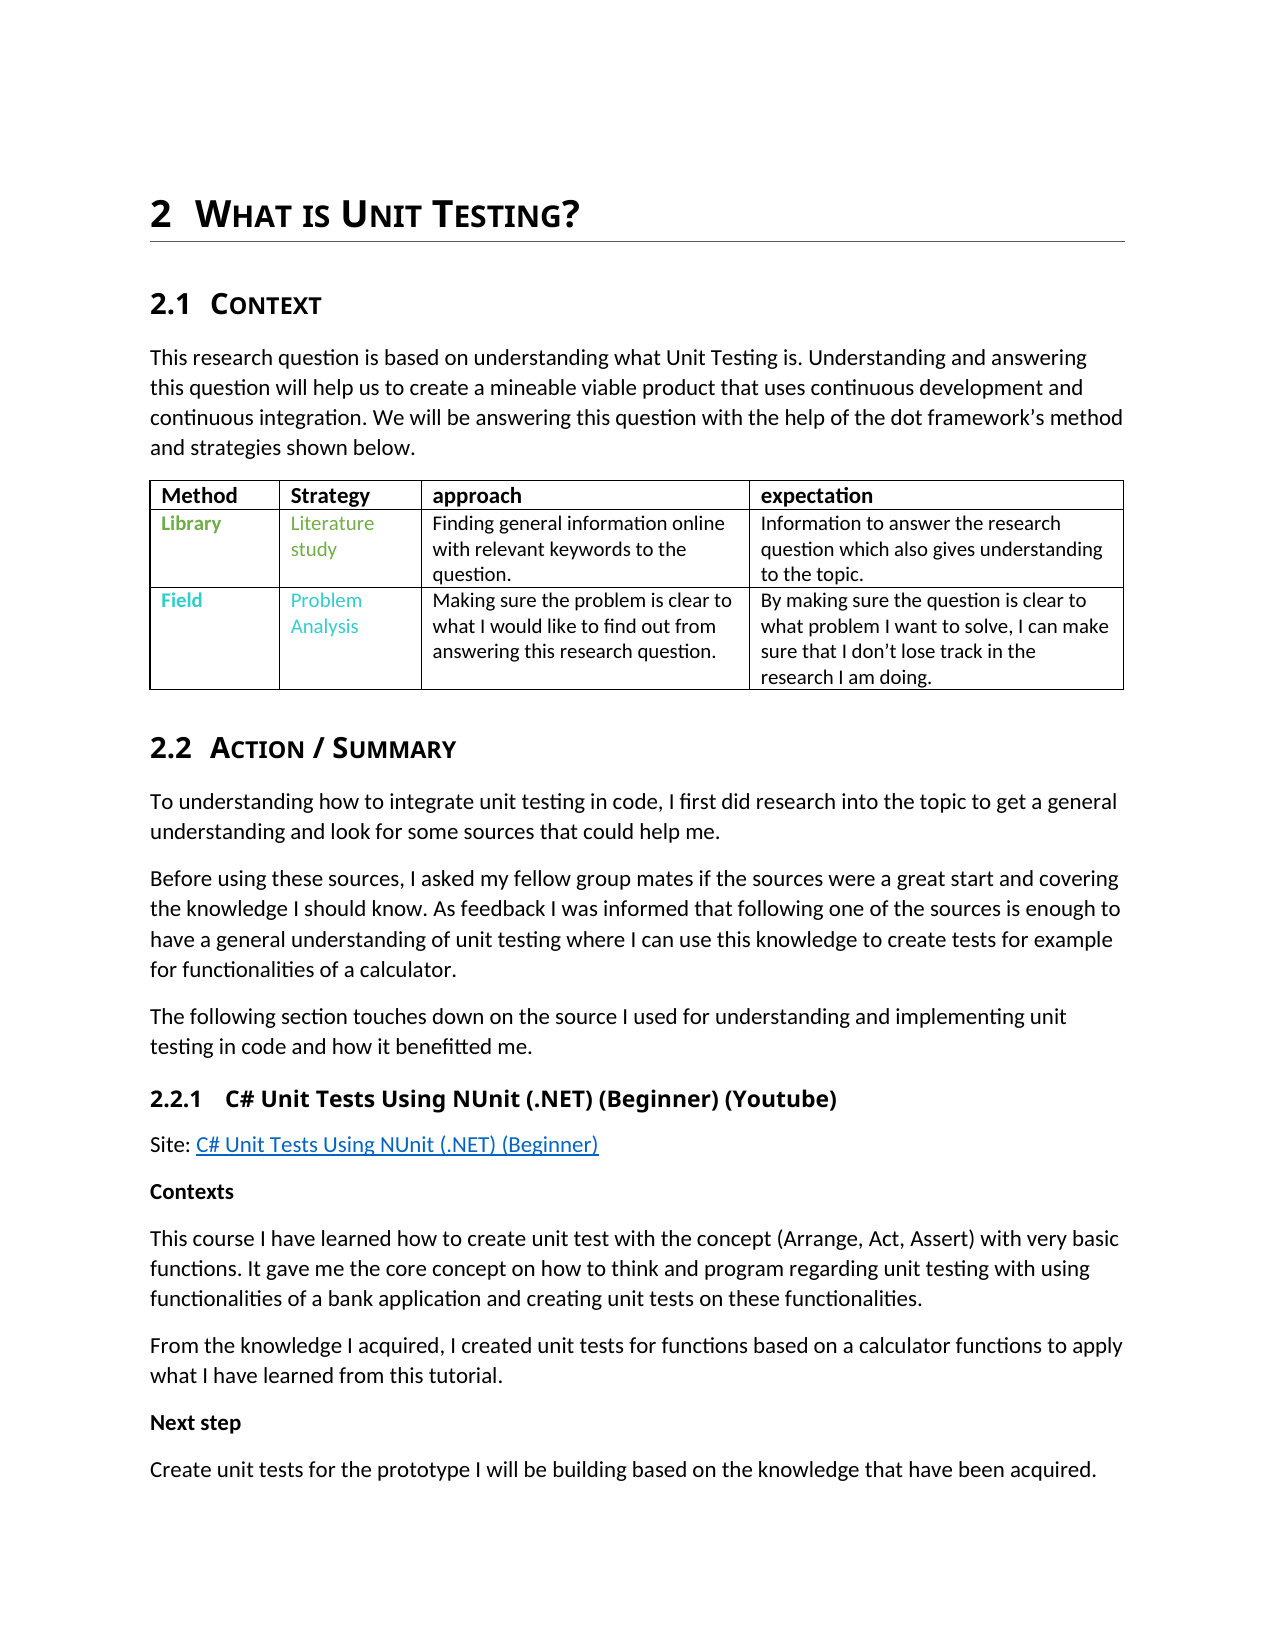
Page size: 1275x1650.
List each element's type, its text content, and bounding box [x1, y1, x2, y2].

table_cell Making sure the problem is clear to what I would like to find out from answering this research question. [422, 588, 749, 689]
table_cell Literature study [280, 510, 421, 587]
table_cell Information to answer the research question which also gives understanding to the topic. [750, 510, 1123, 587]
text Before using these sources, I asked my fellow group mates if the sources were a great start and covering the knowledge I should know. As feedback I was informed that following one of the sources is enough to have a general understanding of unit testing where I can use this knowledge to create tests for example for functionalities of a calculator. [150, 864, 1125, 983]
text Next step [150, 1408, 1125, 1436]
table_cell Problem Analysis [280, 588, 421, 689]
text From the knowledge I acquired, I created unit tests for functions based on a calculator functions to apply what I have learned from this tutorial. [150, 1331, 1125, 1389]
subtitle What is Unit Testing? [150, 187, 1125, 241]
table_cell Finding general information online with relevant keywords to the question. [422, 510, 749, 587]
text This research question is based on understanding what Unit Testing is. Understanding and answering this question will help us to create a mineable viable product that uses continuous development and continuous integration. We will be answering this question with the help of the dot framework’s method and strategies shown below. [150, 343, 1125, 461]
table_cell By making sure the question is clear to what problem I want to solve, I can make sure that I don’t lose track in the research I am doing. [750, 588, 1123, 689]
text Create unit tests for the prototype I will be building based on the knowledge that have been acquired. [150, 1455, 1125, 1483]
text The following section touches down on the source I used for understanding and implementing unit testing in code and how it benefitted me. [150, 1002, 1125, 1060]
table_header Method [151, 481, 279, 509]
table_header expectation [750, 481, 1123, 509]
text Contexts [150, 1177, 1125, 1205]
table_cell Library [151, 510, 279, 587]
text To understanding how to integrate unit testing in code, I first did research into the topic to get a general understanding and look for some sources that could help me. [150, 787, 1125, 846]
subtitle Action / Summary [150, 728, 1125, 767]
table_cell Field [151, 588, 279, 689]
subtitle Context [150, 283, 1125, 323]
text Site: C# Unit Tests Using NUnit (.NET) (Beginner) [150, 1130, 1125, 1158]
subtitle C# Unit Tests Using NUnit (.NET) (Beginner) (Youtube) [150, 1083, 1125, 1114]
text This course I have learned how to create unit test with the concept (Arrange, Act, Assert) with very basic functions. It gave me the core concept on how to think and program regarding unit testing with using functionalities of a bank application and creating unit tests on these functionalities. [150, 1224, 1125, 1312]
table_header Strategy [280, 481, 421, 509]
table_header approach [422, 481, 749, 509]
